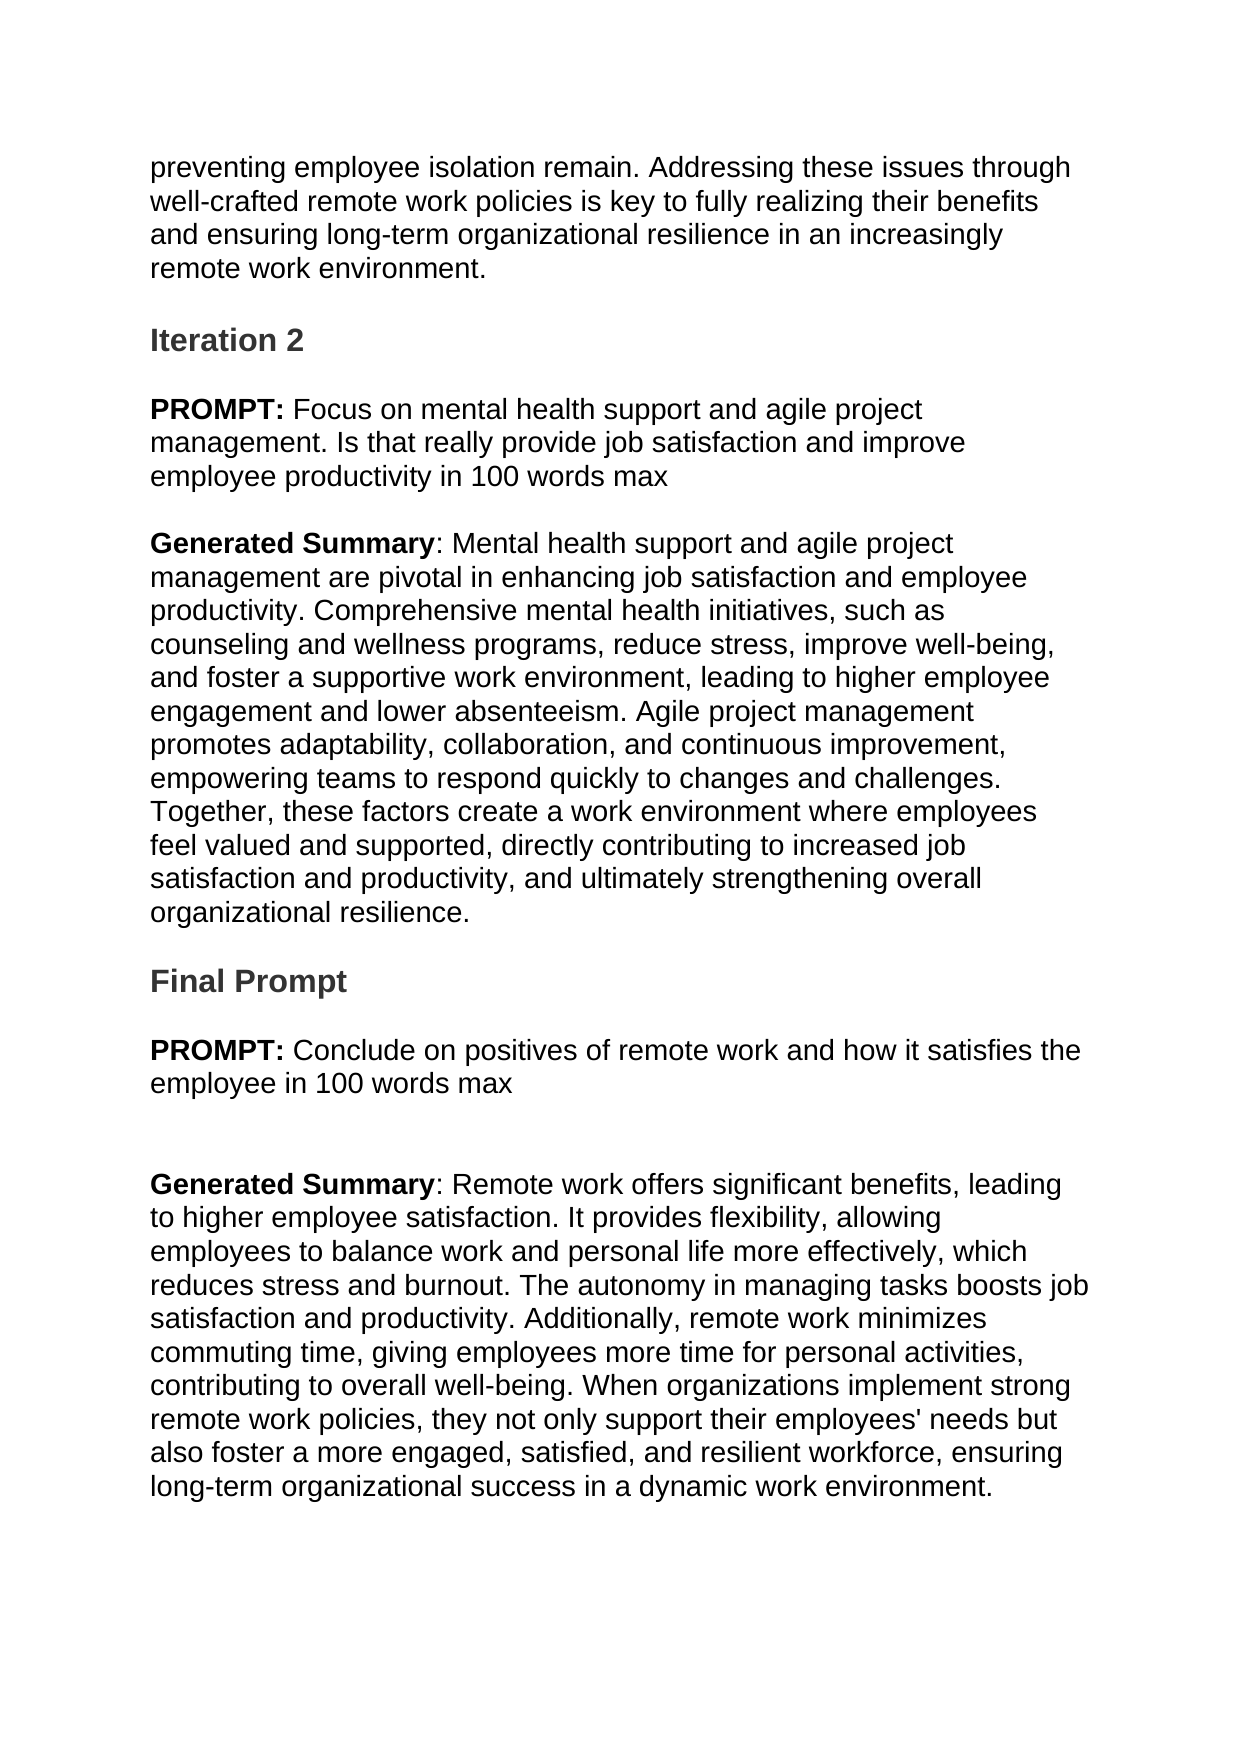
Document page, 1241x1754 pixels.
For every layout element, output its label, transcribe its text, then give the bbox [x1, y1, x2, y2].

text PROMPT: Conclude on positives of remote work and how it satisfies the employee in 100 words max [150, 1033, 1090, 1100]
subtitle Final Prompt [150, 962, 1090, 999]
text Generated Summary: Remote work offers significant benefits, leading to higher employee satisfaction. It provides flexibility, allowing employees to balance work and personal life more effectively, which reduces stress and burnout. The autonomy in managing tasks boosts job satisfaction and productivity. Additionally, remote work minimizes commuting time, giving employees more time for personal activities, contributing to overall well-being. When organizations implement strong remote work policies, they not only support their employees' needs but also foster a more engaged, satisfied, and resilient workforce, ensuring long-term organizational success in a dynamic work environment. [150, 1167, 1090, 1502]
text Generated Summary: Mental health support and agile project management are pivotal in enhancing job satisfaction and employee productivity. Comprehensive mental health initiatives, such as counseling and wellness programs, reduce stress, improve well-being, and foster a supportive work environment, leading to higher employee engagement and lower absenteeism. Agile project management promotes adaptability, collaboration, and continuous improvement, empowering teams to respond quickly to changes and challenges. Together, these factors create a work environment where employees feel valued and supported, directly contributing to increased job satisfaction and productivity, and ultimately strengthening overall organizational resilience. [150, 526, 1090, 928]
text PROMPT: Focus on mental health support and agile project management. Is that really provide job satisfaction and improve employee productivity in 100 words max [150, 392, 1090, 492]
subtitle Iteration 2 [150, 321, 1090, 358]
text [150, 150, 1090, 284]
